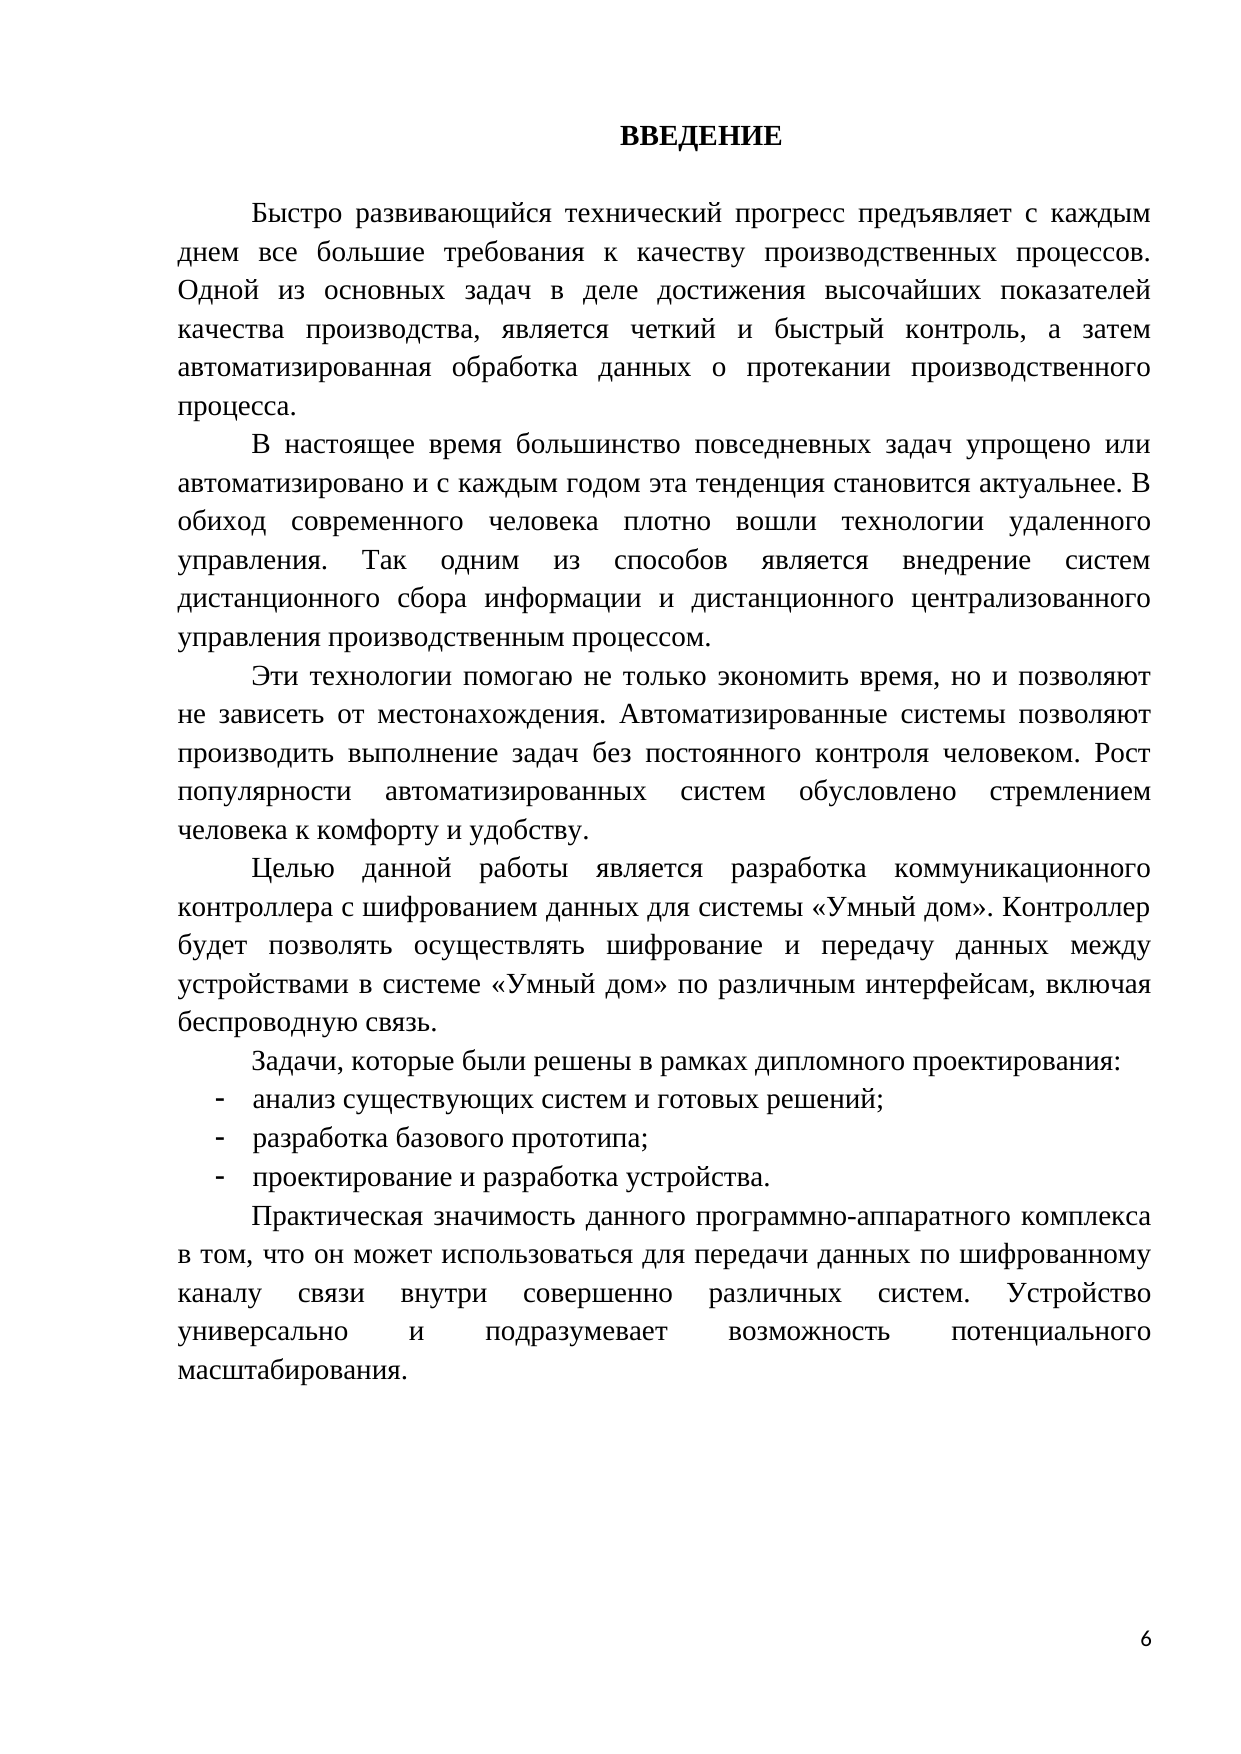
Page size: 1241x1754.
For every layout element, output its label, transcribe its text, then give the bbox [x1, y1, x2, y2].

text Быстро развивающийся технический прогресс предъявляет с каждым днем все большие требования к качеству производственных процессов. Одной из основных задач в деле достижения высочайших показателей качества производства, является четкий и быстрый контроль, а затем автоматизированная обработка данных о протекании производственного процесса. [177, 195, 1152, 421]
list анализ существующих систем и готовых решений; [215, 1082, 1152, 1115]
text Практическая значимость данного программно-аппаратного комплекса в том, что он может использоваться для передачи данных по шифрованному каналу связи внутри совершенно различных систем. Устройство универсально и подразумевает возможность потенциального масштабирования. [177, 1198, 1152, 1385]
list проектирование и разработка устройства. [215, 1159, 1152, 1193]
text Задачи, которые были решены в рамках дипломного проектирования: [177, 1043, 1152, 1077]
list разработка базового прототипа; [215, 1120, 1152, 1154]
text В настоящее время большинство повседневных задач упрощено или автоматизировано и с каждым годом эта тенденция становится актуальнее. В обиход современного человека плотно вошли технологии удаленного управления. Так одним из способов является внедрение систем дистанционного сбора информации и дистанционного централизованного управления производственным процессом. [177, 426, 1152, 653]
subtitle ВВЕДЕНИЕ [177, 118, 1152, 152]
text Целью данной работы является разработка коммуникационного контроллера с шифрованием данных для системы «Умный дом». Контроллер будет позволять осуществлять шифрование и передачу данных между устройствами в системе «Умный дом» по различным интерфейсам, включая беспроводную связь. [177, 850, 1152, 1038]
text Эти технологии помогаю не только экономить время, но и позволяют не зависеть от местонахождения. Автоматизированные системы позволяют производить выполнение задач без постоянного контроля человеком. Рост популярности автоматизированных систем обусловлено стремлением человека к комфорту и удобству. [177, 658, 1152, 845]
